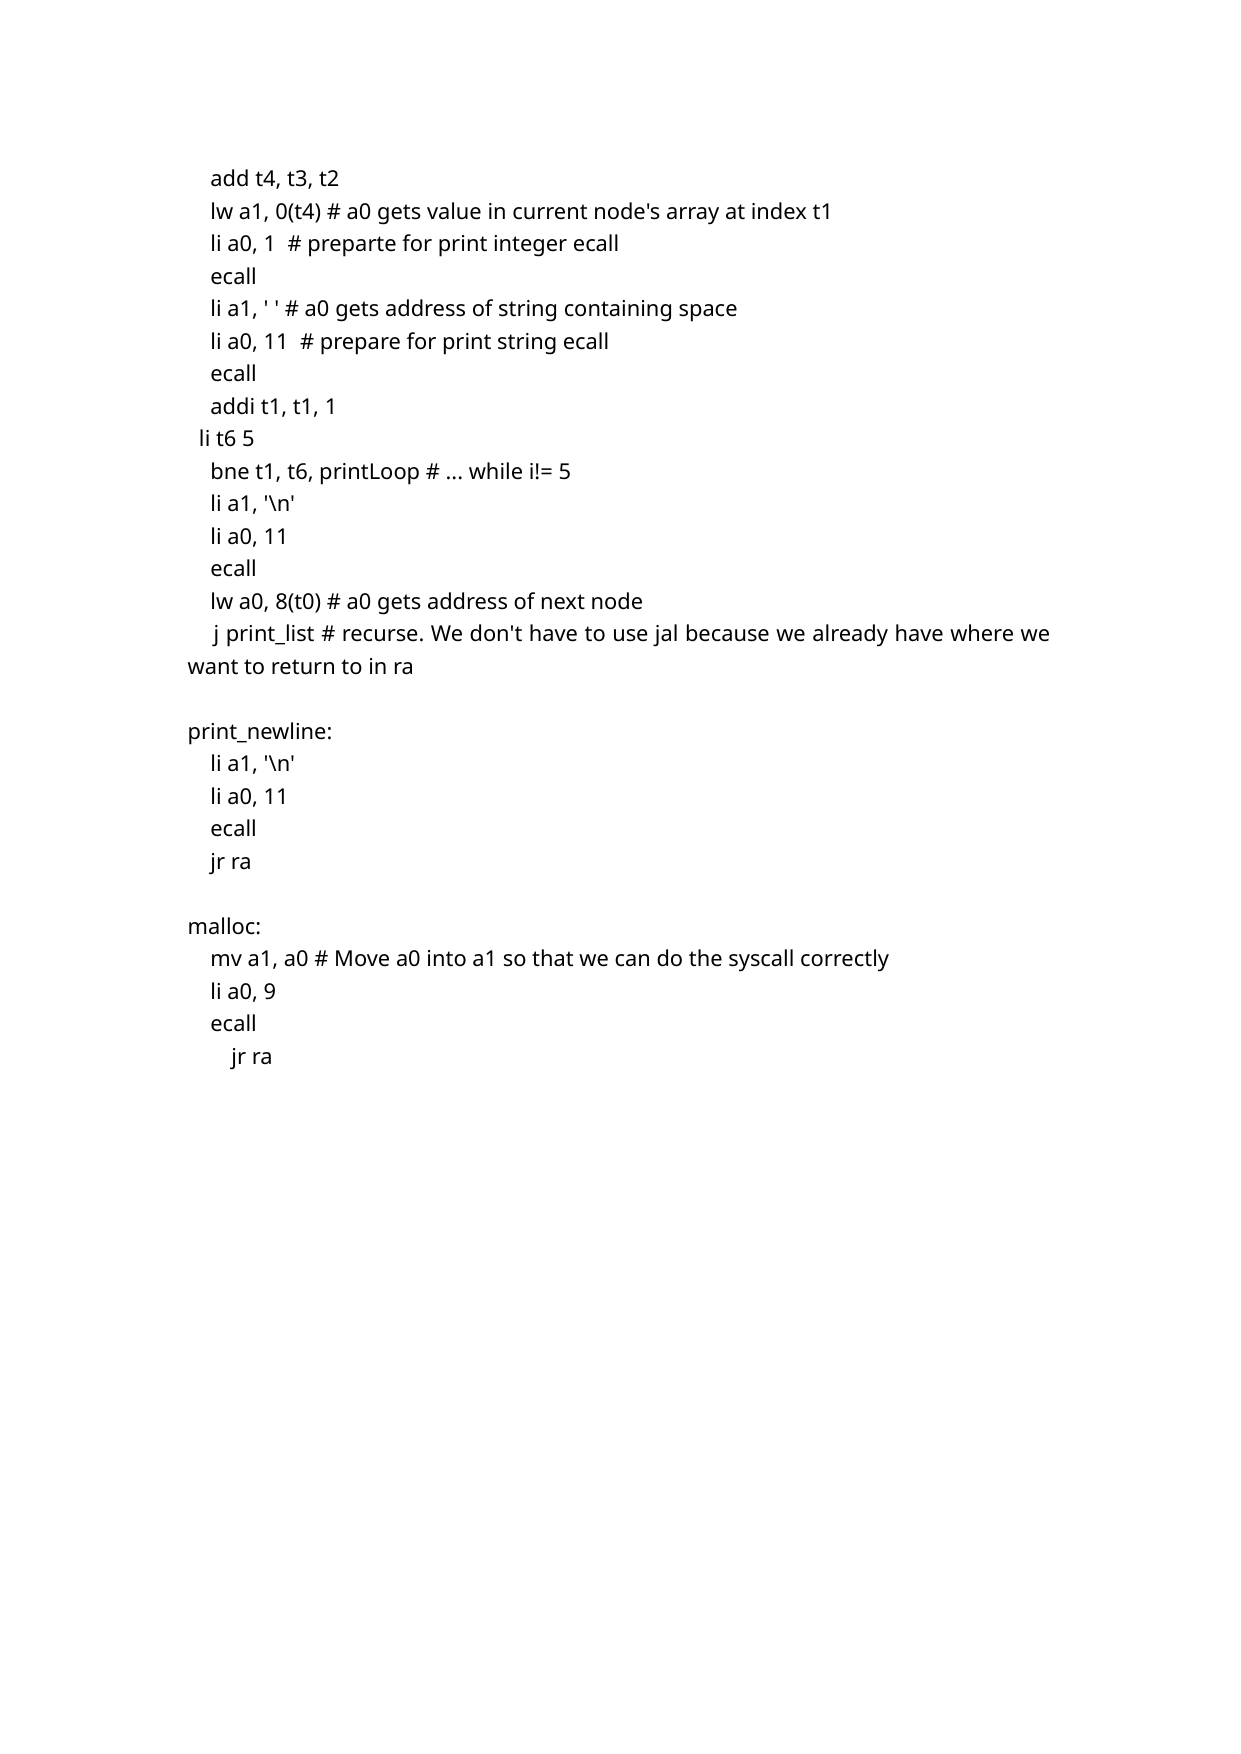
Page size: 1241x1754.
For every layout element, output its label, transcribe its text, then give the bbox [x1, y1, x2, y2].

text li a0, 11 [187, 519, 1053, 552]
text bne t1, t6, printLoop # ... while i!= 5 [187, 454, 1053, 487]
text addi t1, t1, 1 [187, 389, 1053, 422]
text ecall [187, 1007, 1053, 1039]
text jr ra [187, 844, 1053, 877]
text ecall [187, 812, 1053, 844]
text jr ra [187, 1039, 1053, 1072]
text add t4, t3, t2 [187, 162, 1053, 194]
text li a0, 11 [187, 779, 1053, 812]
text li a0, 1 # preparte for print integer ecall [187, 227, 1053, 259]
text j print_list # recurse. We don't have to use jal because we already have where we want to return to in ra [187, 617, 1053, 682]
text malloc: [187, 909, 1053, 942]
text li a1, '\n' [187, 747, 1053, 779]
text lw a1, 0(t4) # a0 gets value in current node's array at index t1 [187, 194, 1053, 227]
text mv a1, a0 # Move a0 into a1 so that we can do the syscall correctly [187, 942, 1053, 974]
text ecall [187, 552, 1053, 584]
text lw a0, 8(t0) # a0 gets address of next node [187, 584, 1053, 617]
text ecall [187, 259, 1053, 292]
text li a1, ' ' # a0 gets address of string containing space [187, 292, 1053, 324]
text li a0, 11 # prepare for print string ecall [187, 324, 1053, 357]
text li t6 5 [187, 422, 1053, 454]
text li a1, '\n' [187, 487, 1053, 519]
text ecall [187, 357, 1053, 389]
text li a0, 9 [187, 974, 1053, 1007]
text print_newline: [187, 714, 1053, 747]
